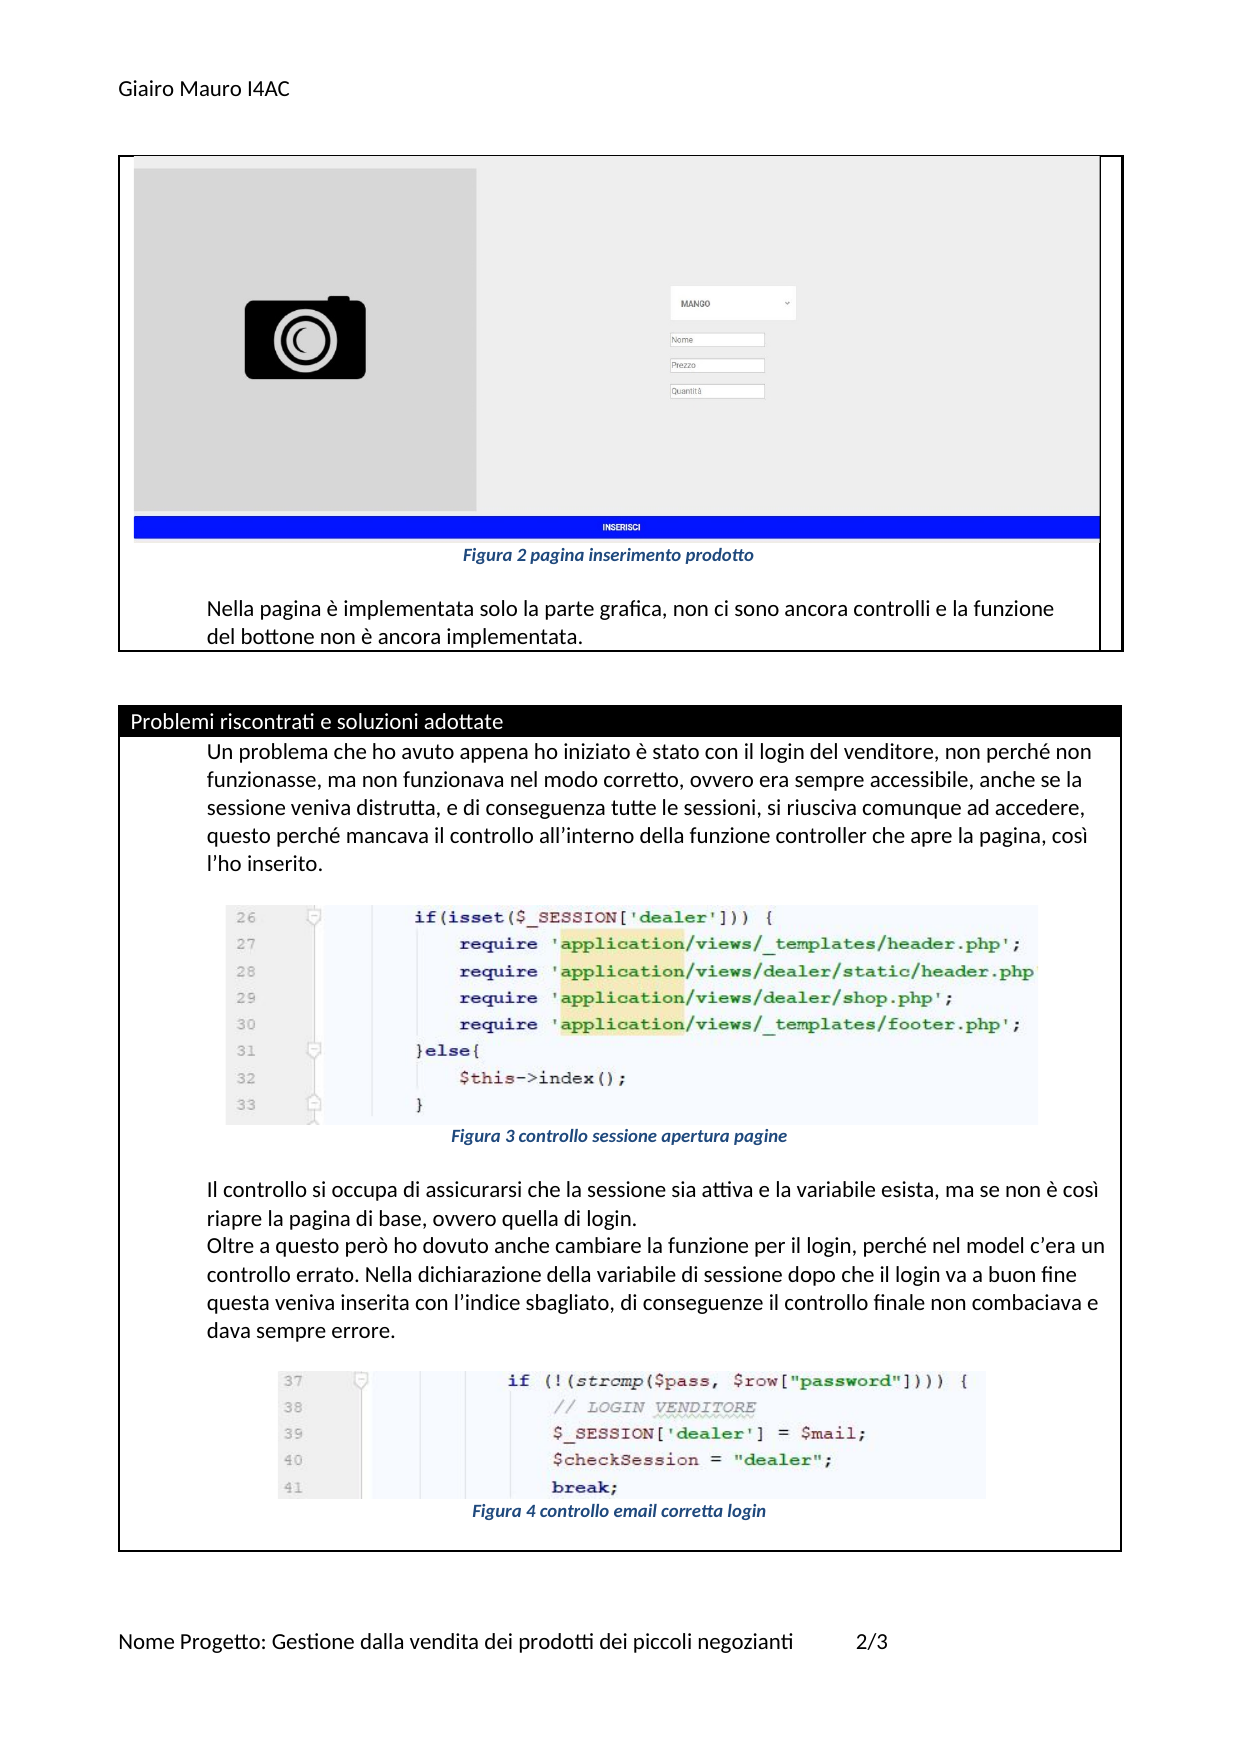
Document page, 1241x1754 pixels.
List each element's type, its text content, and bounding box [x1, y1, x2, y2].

picture [277, 1371, 986, 1499]
picture [133, 156, 1100, 543]
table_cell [120, 737, 1120, 1550]
picture [225, 905, 1039, 1125]
table_header Problemi riscontrati e soluzioni adottate [120, 707, 1120, 735]
table_cell [1101, 157, 1121, 650]
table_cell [120, 157, 1099, 650]
